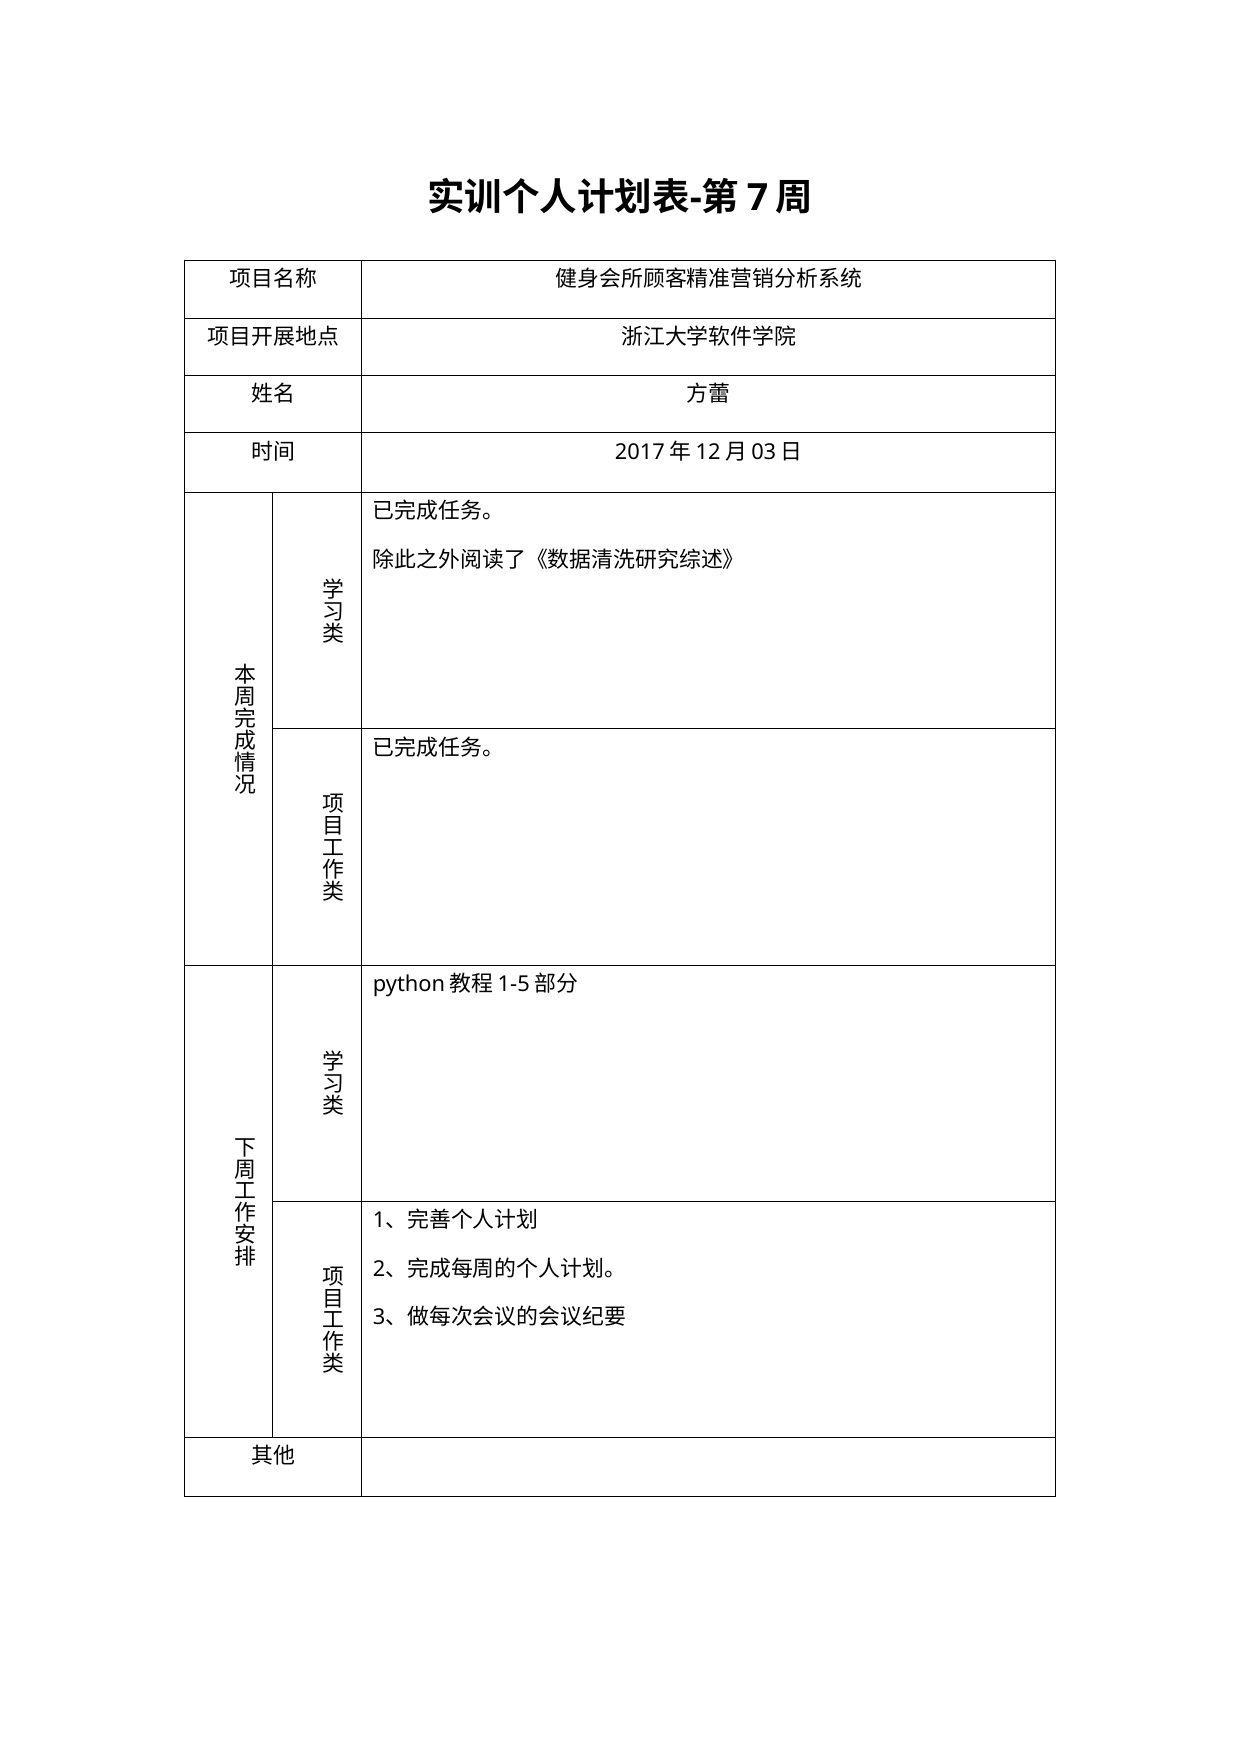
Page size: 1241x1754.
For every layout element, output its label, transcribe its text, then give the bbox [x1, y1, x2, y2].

table_cell 1、完善个人计划 2、完成每周的个人计划。 3、做每次会议的会议纪要 [362, 1202, 1055, 1437]
table_cell [362, 1438, 1055, 1496]
table_cell 其他 [185, 1438, 361, 1496]
text 实训个人计划表-第7周 [187, 162, 1053, 227]
table_cell 学习类 学习类 [273, 966, 361, 1201]
table_header 健身会所顾客精准营销分析系统 [362, 261, 1055, 317]
table_cell 2017年12月03日 [362, 433, 1055, 492]
table_cell 项目工作类 [273, 1202, 361, 1437]
table_cell 姓名 [185, 376, 361, 432]
table_cell 时间 [185, 433, 361, 492]
table_cell 已完成任务。 除此之外阅读了《数据清洗研究综述》 [362, 493, 1055, 728]
table_cell 学习类 学习类 [273, 493, 361, 728]
table_cell 方蕾 [362, 376, 1055, 432]
table_cell 本周完成情况 上周完成情况 [185, 493, 272, 964]
table_cell 项目开展地点 [185, 319, 361, 375]
table_cell 项目工作类 [273, 729, 361, 964]
table_cell 已完成任务。 [362, 729, 1055, 964]
table_cell python教程1-5部分 [362, 966, 1055, 1201]
table_header 项目名称 [185, 261, 361, 317]
table_cell 浙江大学软件学院 [362, 319, 1055, 375]
table_cell 下周工作安排 [185, 966, 272, 1437]
